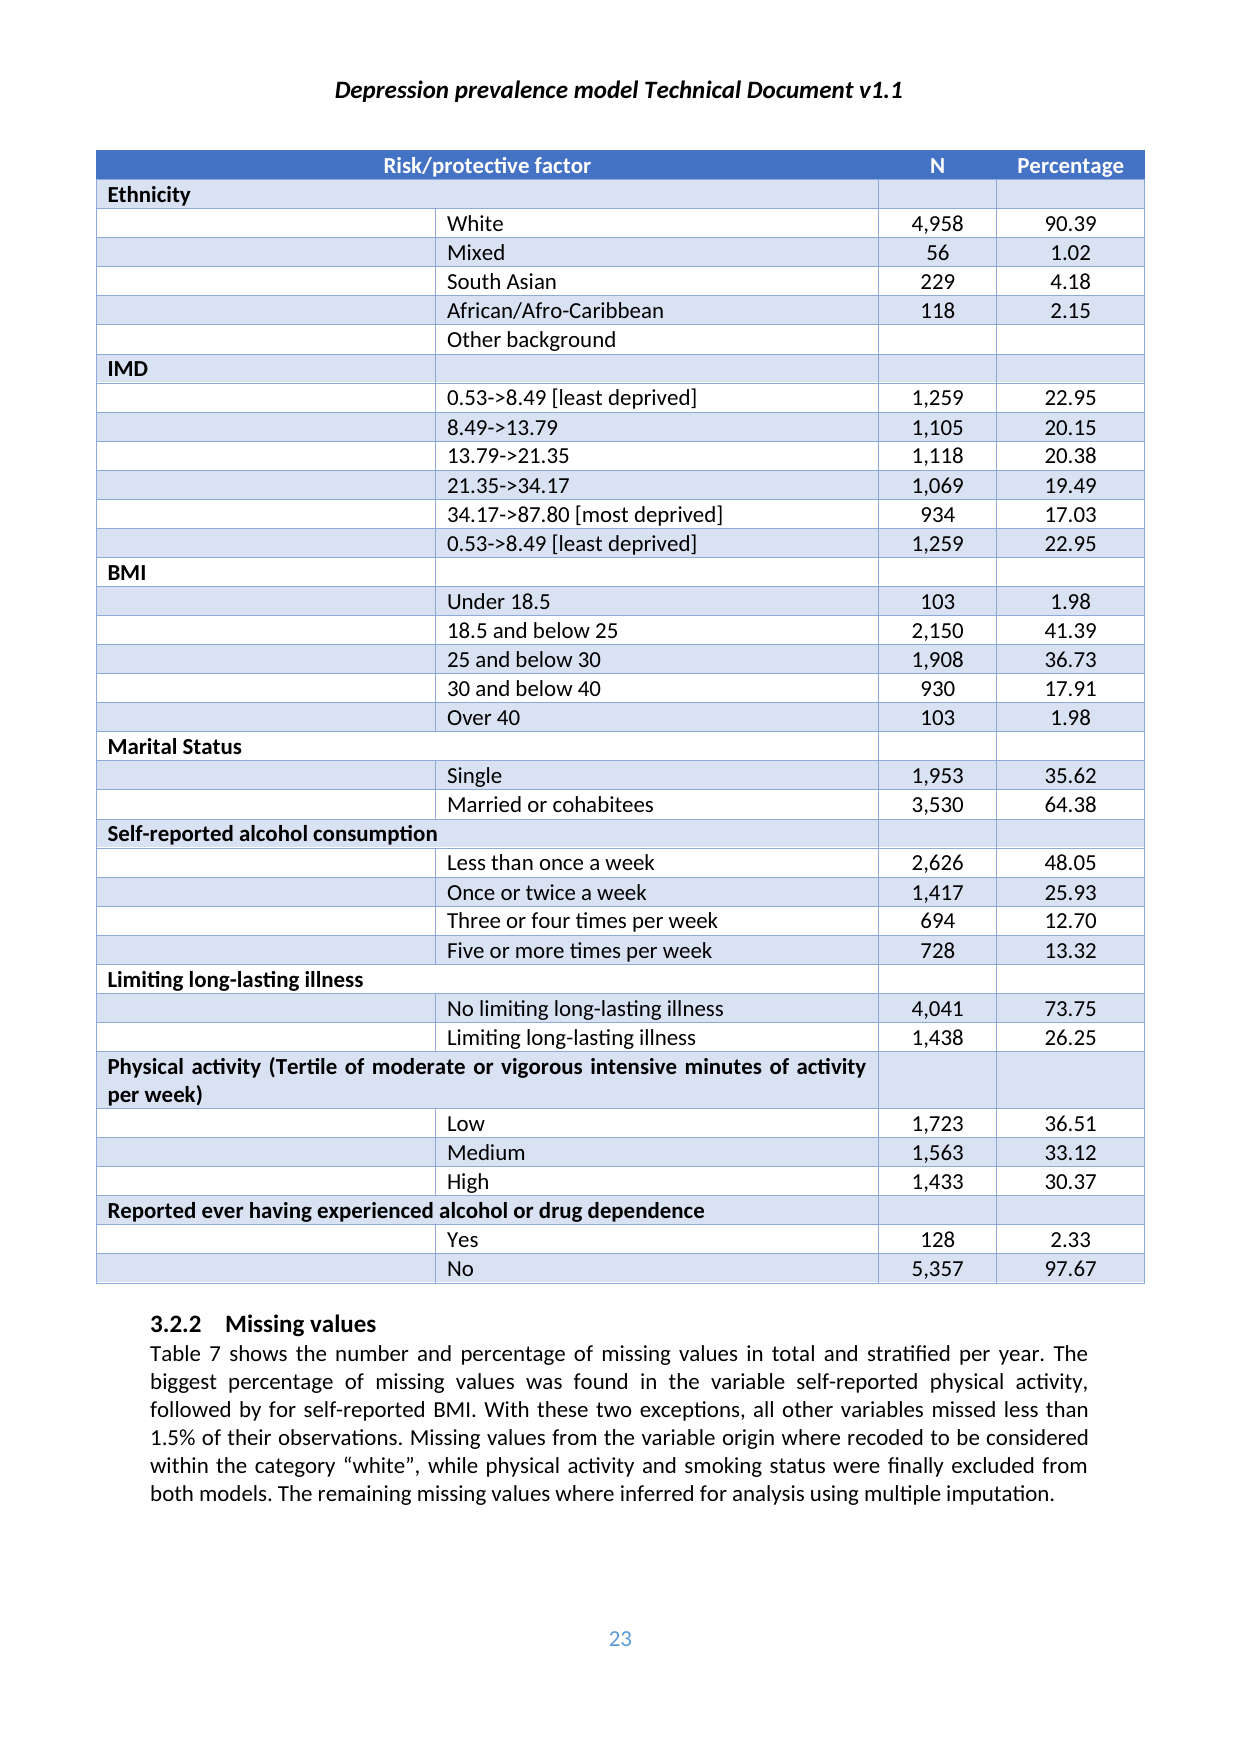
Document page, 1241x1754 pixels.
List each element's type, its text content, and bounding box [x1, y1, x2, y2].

table_cell [97, 994, 435, 1022]
table_cell [97, 209, 435, 237]
table_cell Low [436, 1109, 878, 1137]
table_cell [97, 384, 435, 412]
table_cell Three or four times per week [436, 907, 878, 935]
table_header Risk/protective factor [97, 151, 878, 179]
table_cell 18.5 and below 25 [436, 616, 878, 644]
table_cell 1,563 [879, 1138, 996, 1166]
table_cell 20.15 [997, 413, 1144, 441]
table_cell [97, 1225, 435, 1253]
table_cell 1,105 [879, 413, 996, 441]
table_cell Limiting long-lasting illness [97, 965, 878, 993]
table_cell 90.39 [997, 209, 1144, 237]
table_cell Medium [436, 1138, 878, 1166]
table_cell [879, 965, 996, 993]
table_cell 36.73 [997, 645, 1144, 673]
table_cell [997, 820, 1144, 847]
table_cell [97, 1109, 435, 1137]
table_cell Yes [436, 1225, 878, 1253]
table_cell 8.49->13.79 [436, 413, 878, 441]
table_cell 128 [879, 1225, 996, 1253]
table_cell 1,723 [879, 1109, 996, 1137]
table_cell 17.91 [997, 674, 1144, 702]
table_cell No limiting long-lasting illness [436, 994, 878, 1022]
table_cell 20.38 [997, 442, 1144, 470]
table_cell [97, 413, 435, 441]
table_cell [97, 1023, 435, 1051]
table_cell 1.02 [997, 238, 1144, 266]
table_cell IMD [97, 355, 435, 382]
table_cell 4,958 [879, 209, 996, 237]
table_cell 64.38 [997, 790, 1144, 818]
table_cell 0.53->8.49 [least deprived] [436, 384, 878, 412]
table_cell 728 [879, 936, 996, 964]
table_cell 3,530 [879, 790, 996, 818]
table_cell 33.12 [997, 1138, 1144, 1166]
table_cell 103 [879, 703, 996, 731]
table_cell 1,259 [879, 384, 996, 412]
table_cell 1,433 [879, 1167, 996, 1195]
table_cell [97, 849, 435, 877]
table_cell 26.25 [997, 1023, 1144, 1051]
table_cell 1,259 [879, 529, 996, 557]
table_cell [879, 1196, 996, 1224]
table_cell 1,069 [879, 471, 996, 499]
table_cell 934 [879, 500, 996, 528]
table_cell 19.49 [997, 471, 1144, 499]
table_cell Limiting long-lasting illness [436, 1023, 878, 1051]
table_cell [997, 180, 1144, 208]
table_cell 13.32 [997, 936, 1144, 964]
table_cell [97, 296, 435, 324]
table_cell 13.79->21.35 [436, 442, 878, 470]
table_cell [97, 761, 435, 789]
table_cell 229 [879, 267, 996, 295]
table_cell 25 and below 30 [436, 645, 878, 673]
table_cell 25.93 [997, 878, 1144, 906]
table_cell Single [436, 761, 878, 789]
table_cell 2.33 [997, 1225, 1144, 1253]
table_cell 1,953 [879, 761, 996, 789]
table_cell 22.95 [997, 384, 1144, 412]
table_cell [879, 820, 996, 847]
table_cell Other background [436, 325, 878, 353]
table_cell Self-reported alcohol consumption [97, 820, 878, 847]
table_cell 35.62 [997, 761, 1144, 789]
table_cell BMI [97, 558, 435, 586]
table_cell [97, 1138, 435, 1166]
table_cell [879, 1052, 996, 1108]
table_cell [879, 180, 996, 208]
table_cell 30 and below 40 [436, 674, 878, 702]
table_cell Under 18.5 [436, 587, 878, 615]
table_header N [879, 151, 996, 179]
table_cell Married or cohabitees [436, 790, 878, 818]
table_cell 1.98 [997, 703, 1144, 731]
table_cell 97.67 [997, 1254, 1144, 1282]
table_cell Less than once a week [436, 849, 878, 877]
subtitle Missing values [150, 1308, 1090, 1339]
table_cell 36.51 [997, 1109, 1144, 1137]
table_cell [97, 790, 435, 818]
table_cell [97, 1167, 435, 1195]
table_cell Over 40 [436, 703, 878, 731]
table_cell [97, 1254, 435, 1282]
table_cell [997, 558, 1144, 586]
table_cell 1.98 [997, 587, 1144, 615]
table_cell 4,041 [879, 994, 996, 1022]
table_cell [97, 500, 435, 528]
table_cell [879, 732, 996, 760]
table_cell [997, 325, 1144, 353]
table_cell South Asian [436, 267, 878, 295]
table_cell 1,118 [879, 442, 996, 470]
table_cell [97, 703, 435, 731]
table_cell 12.70 [997, 907, 1144, 935]
table_cell 34.17->87.80 [most deprived] [436, 500, 878, 528]
table_cell [436, 558, 878, 586]
text Table 7 shows the number and percentage of missing values in total and stratified per year. The biggest percentage of missing values was found in the variable self-reported physical activity, followed by for self-reported BMI. With these two exceptions, all other variables missed less than 1.5% of their observations. Missing values from the variable origin where recoded to be considered within the category “white”, while physical activity and smoking status were finally excluded from both models. The remaining missing values where inferred for analysis using multiple imputation. [150, 1339, 1090, 1507]
table_cell Physical activity (Tertile of moderate or vigorous intensive minutes of activity per week) [97, 1052, 878, 1108]
table_cell [436, 355, 878, 382]
table_cell [997, 965, 1144, 993]
table_cell Mixed [436, 238, 878, 266]
table_cell 30.37 [997, 1167, 1144, 1195]
table_cell 2,150 [879, 616, 996, 644]
table_cell [97, 587, 435, 615]
table_cell [97, 907, 435, 935]
table_cell [97, 471, 435, 499]
table_cell [879, 325, 996, 353]
table_cell [97, 645, 435, 673]
table_cell 0.53->8.49 [least deprived] [436, 529, 878, 557]
table_cell 1,438 [879, 1023, 996, 1051]
table_cell [879, 558, 996, 586]
table_cell Marital Status [97, 732, 878, 760]
table_cell [97, 616, 435, 644]
table_cell Five or more times per week [436, 936, 878, 964]
table_cell [97, 674, 435, 702]
table_cell 22.95 [997, 529, 1144, 557]
table_cell Reported ever having experienced alcohol or drug dependence [97, 1196, 878, 1224]
table_cell 73.75 [997, 994, 1144, 1022]
table_cell African/Afro-Caribbean [436, 296, 878, 324]
table_cell [97, 325, 435, 353]
table_cell 48.05 [997, 849, 1144, 877]
table_cell [97, 878, 435, 906]
table_cell Ethnicity [97, 180, 878, 208]
table_cell White [436, 209, 878, 237]
table_cell [97, 936, 435, 964]
table_cell 56 [879, 238, 996, 266]
table_cell [997, 355, 1144, 382]
table_cell [97, 267, 435, 295]
table_cell 1,908 [879, 645, 996, 673]
table_cell No [436, 1254, 878, 1282]
table_cell 118 [879, 296, 996, 324]
table_cell [97, 442, 435, 470]
table_cell 17.03 [997, 500, 1144, 528]
table_cell [997, 1196, 1144, 1224]
table_cell Once or twice a week [436, 878, 878, 906]
table_cell 5,357 [879, 1254, 996, 1282]
table_cell 930 [879, 674, 996, 702]
table_cell 41.39 [997, 616, 1144, 644]
table_cell [879, 355, 996, 382]
table_cell [97, 238, 435, 266]
table_cell [97, 529, 435, 557]
table_cell 694 [879, 907, 996, 935]
table_cell [997, 1052, 1144, 1108]
table_cell High [436, 1167, 878, 1195]
table_cell 2.15 [997, 296, 1144, 324]
table_cell 103 [879, 587, 996, 615]
table_cell 4.18 [997, 267, 1144, 295]
table_cell 21.35->34.17 [436, 471, 878, 499]
table_header Percentage [997, 151, 1144, 179]
table_cell 2,626 [879, 849, 996, 877]
table_cell [997, 732, 1144, 760]
table_cell 1,417 [879, 878, 996, 906]
